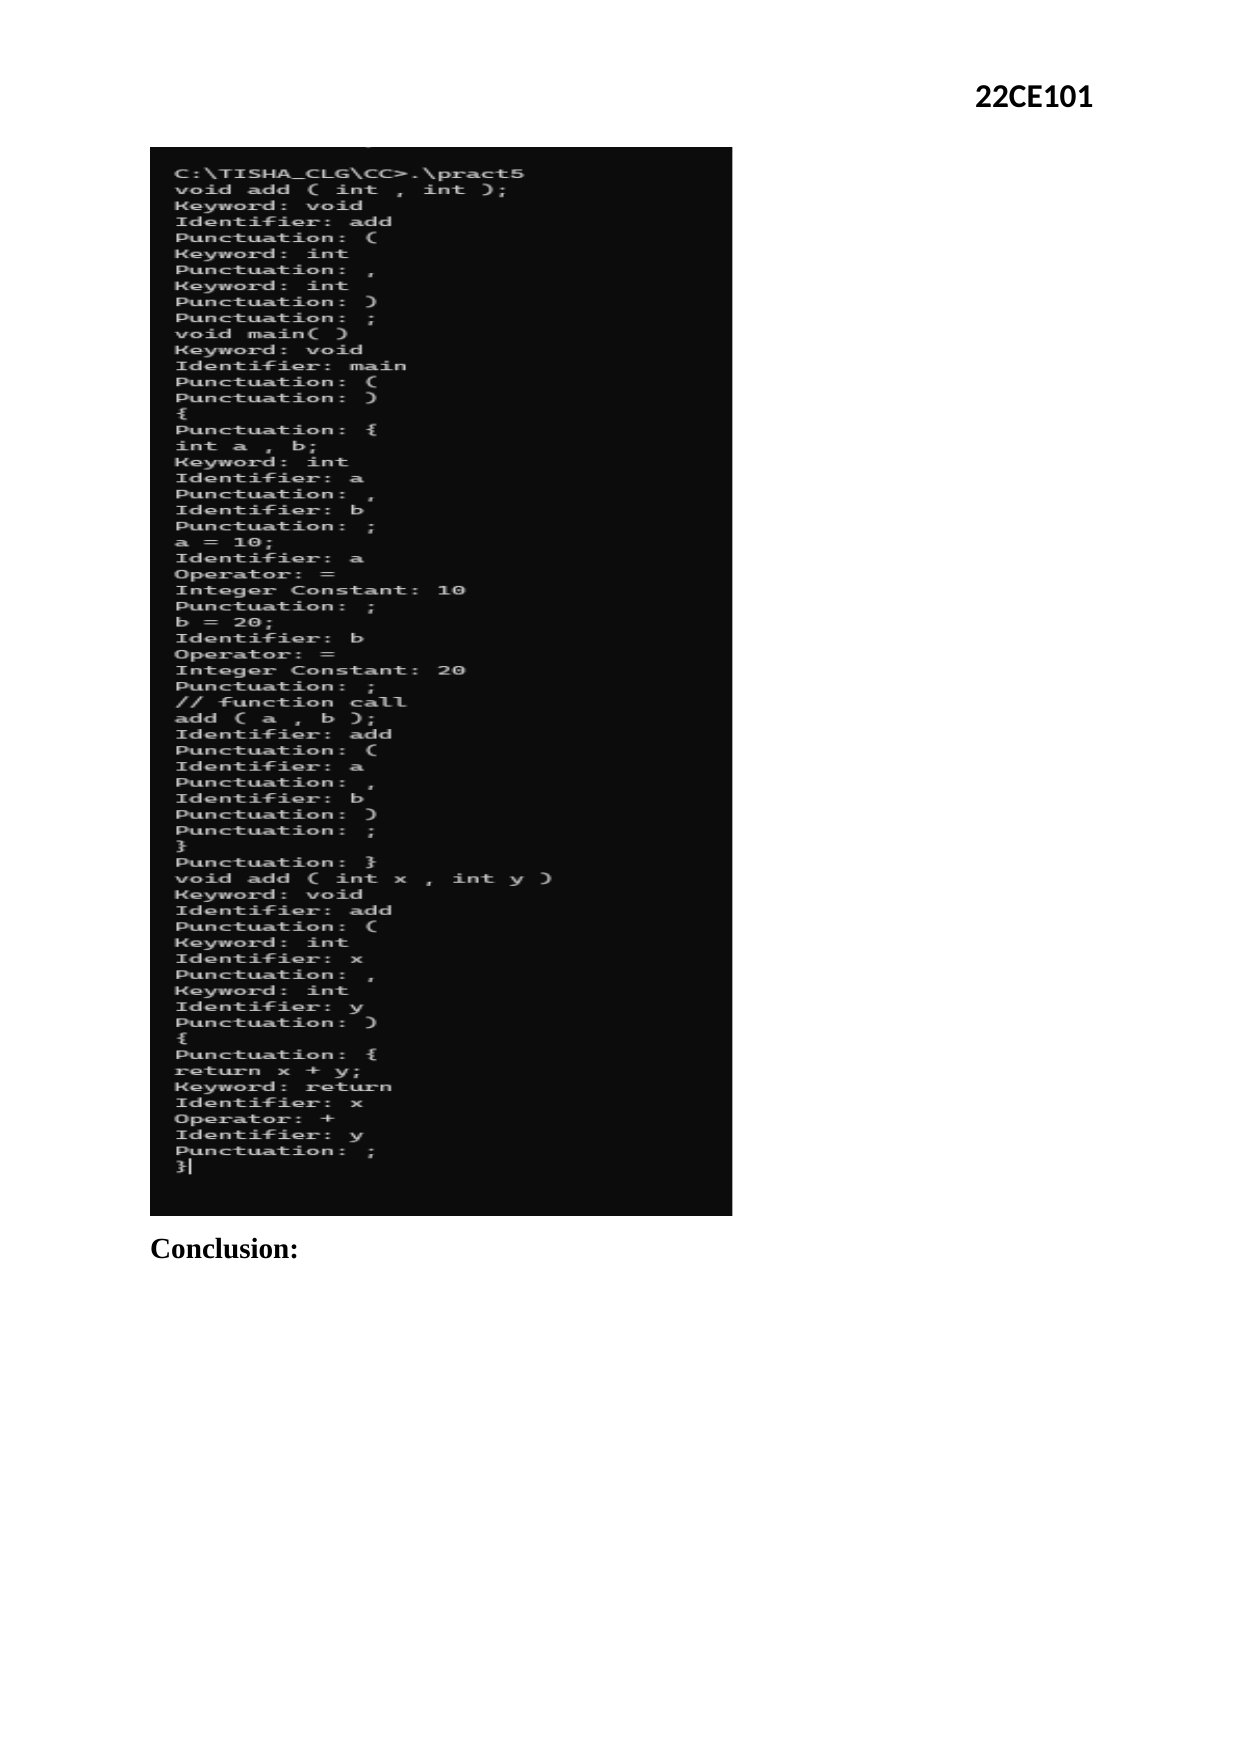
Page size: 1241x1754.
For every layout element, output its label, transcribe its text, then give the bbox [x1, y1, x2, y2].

text Conclusion: [150, 1231, 784, 1265]
picture [150, 147, 733, 1216]
